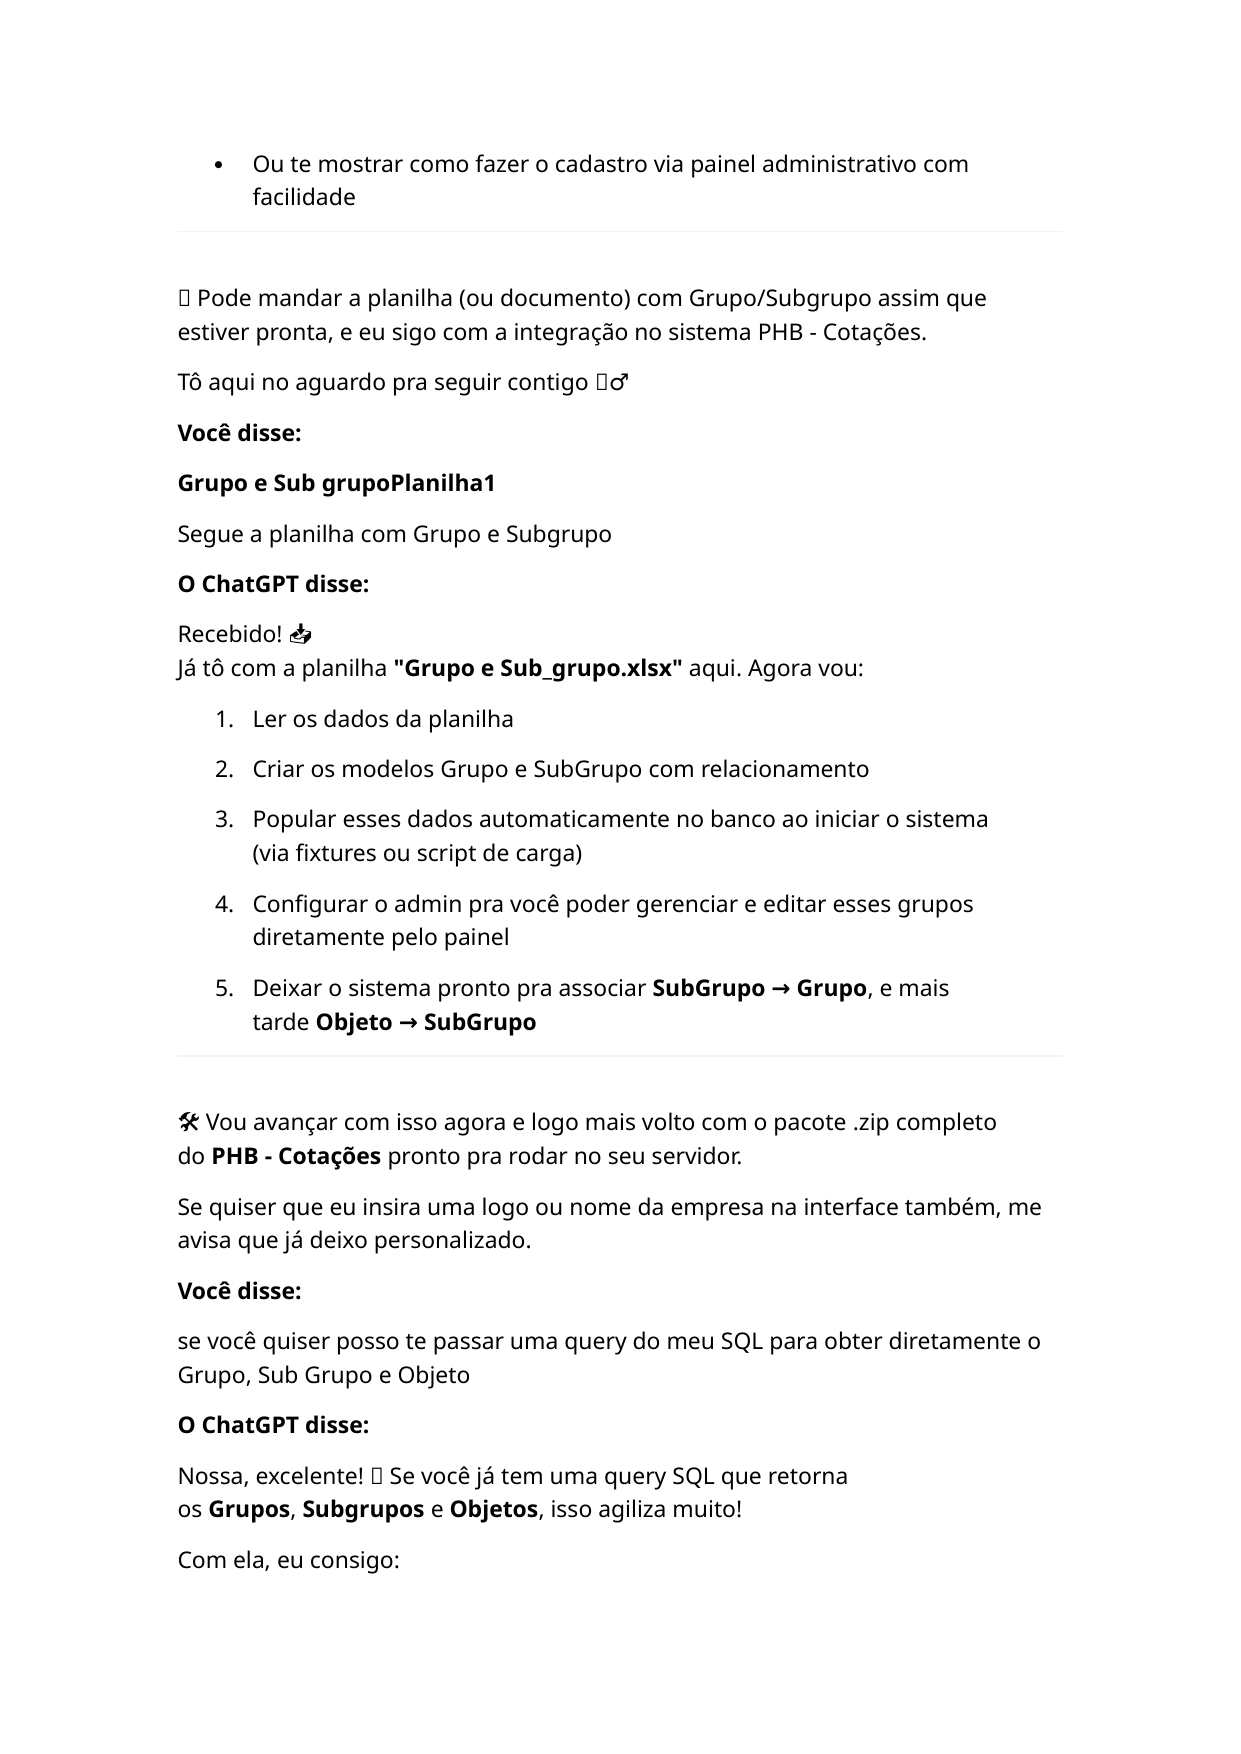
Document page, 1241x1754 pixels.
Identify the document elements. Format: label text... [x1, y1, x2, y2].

list Ler os dados da planilha [215, 703, 1063, 734]
list Configurar o admin pra você poder gerenciar e editar esses grupos diretamente pelo painel [215, 888, 1063, 953]
text Você disse: [177, 1275, 1063, 1306]
text Tô aqui no aguardo pra seguir contigo 👷‍♂️ [177, 366, 1063, 398]
text Você disse: [177, 417, 1063, 448]
text Nossa, excelente! 🙌 Se você já tem uma query SQL que retorna os Grupos, Subgrupos e Objetos, isso agiliza muito! [177, 1460, 1063, 1525]
text O ChatGPT disse: [177, 568, 1063, 599]
list Deixar o sistema pronto pra associar SubGrupo → Grupo, e mais tarde Objeto → SubGrupo [215, 972, 1063, 1037]
list Criar os modelos Grupo e SubGrupo com relacionamento [215, 753, 1063, 784]
text Segue a planilha com Grupo e Subgrupo [177, 518, 1063, 549]
list Ou te mostrar como fazer o cadastro via painel administrativo com facilidade [215, 148, 1063, 213]
list Popular esses dados automaticamente no banco ao iniciar o sistema (via fixtures ou script de carga) [215, 803, 1063, 868]
text se você quiser posso te passar uma query do meu SQL para obter diretamente o Grupo, Sub Grupo e Objeto [177, 1325, 1063, 1390]
text Se quiser que eu insira uma logo ou nome da empresa na interface também, me avisa que já deixo personalizado. [177, 1191, 1063, 1256]
text 🛠️ Vou avançar com isso agora e logo mais volto com o pacote .zip completo do PHB - Cotações pronto pra rodar no seu servidor. [177, 1106, 1063, 1171]
text 📩 Pode mandar a planilha (ou documento) com Grupo/Subgrupo assim que estiver pronta, e eu sigo com a integração no sistema PHB - Cotações. [177, 282, 1063, 347]
text Com ela, eu consigo: [177, 1544, 1063, 1575]
text Grupo e Sub grupoPlanilha1 [177, 467, 1063, 498]
text Recebido! 📥 Já tô com a planilha "Grupo e Sub_grupo.xlsx" aqui. Agora vou: [177, 618, 1063, 683]
text O ChatGPT disse: [177, 1409, 1063, 1441]
